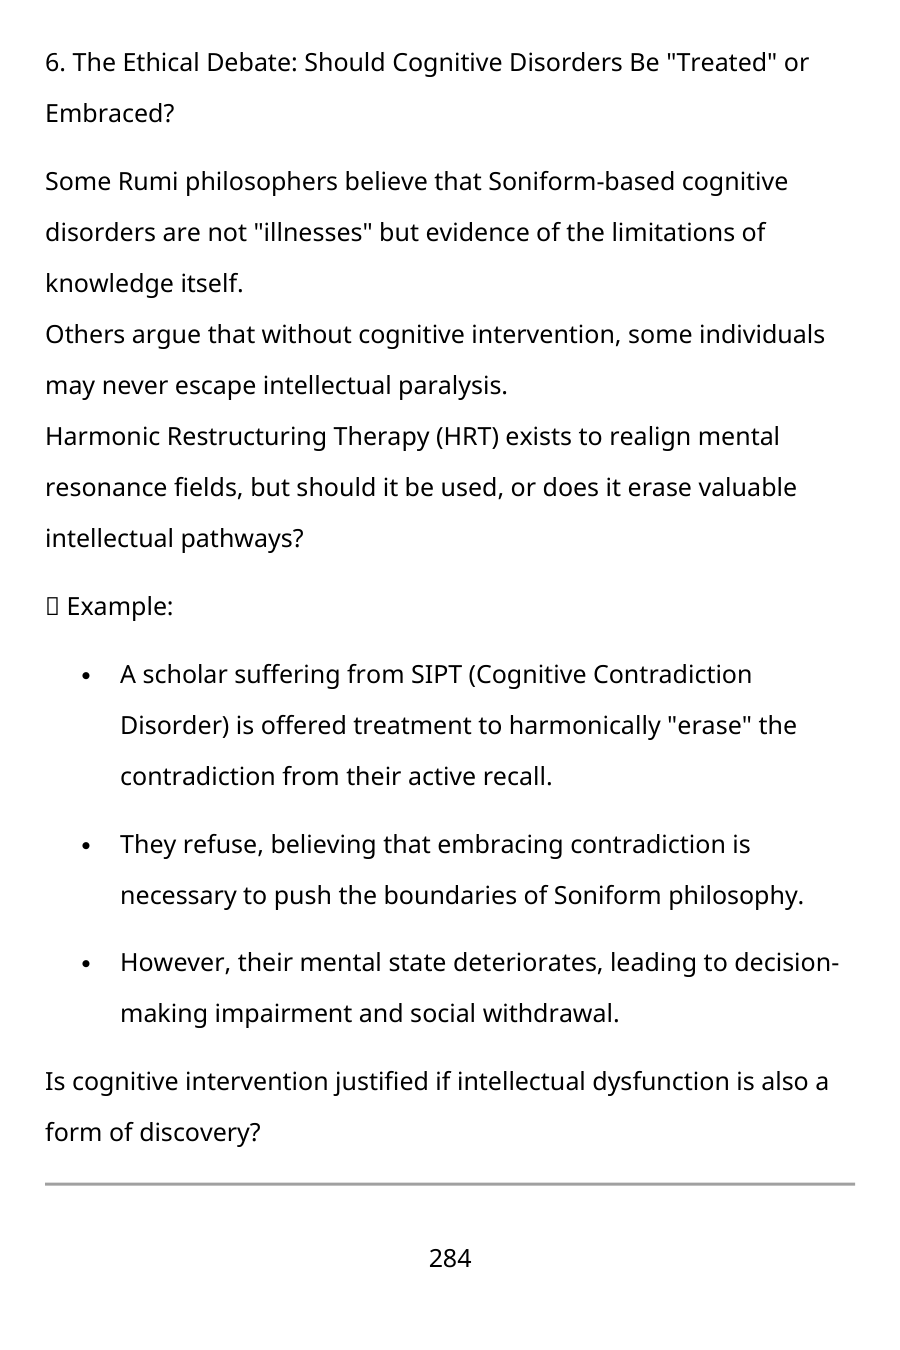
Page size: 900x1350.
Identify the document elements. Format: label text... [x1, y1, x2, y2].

text 🔹 Example: [45, 589, 855, 623]
list A scholar suffering from SIPT (Cognitive Contradiction Disorder) is offered treatment to harmonically "erase" the contradiction from their active recall. [82, 656, 855, 793]
text Is cognitive intervention justified if intellectual dysfunction is also a form of discovery? [45, 1064, 855, 1149]
text Some Rumi philosophers believe that Soniform-based cognitive disorders are not "illnesses" but evidence of the limitations of knowledge itself. Others argue that without cognitive intervention, some individuals may never escape intellectual paralysis. Harmonic Restructuring Therapy (HRT) exists to realign mental resonance fields, but should it be used, or does it erase valuable intellectual pathways? [45, 164, 855, 555]
text 6. The Ethical Debate: Should Cognitive Disorders Be "Treated" or Embraced? [45, 45, 855, 130]
list However, their mental state deteriorates, leading to decision-making impairment and social withdrawal. [82, 945, 855, 1030]
list They refuse, believing that embracing contradiction is necessary to push the boundaries of Soniform philosophy. [82, 826, 855, 911]
